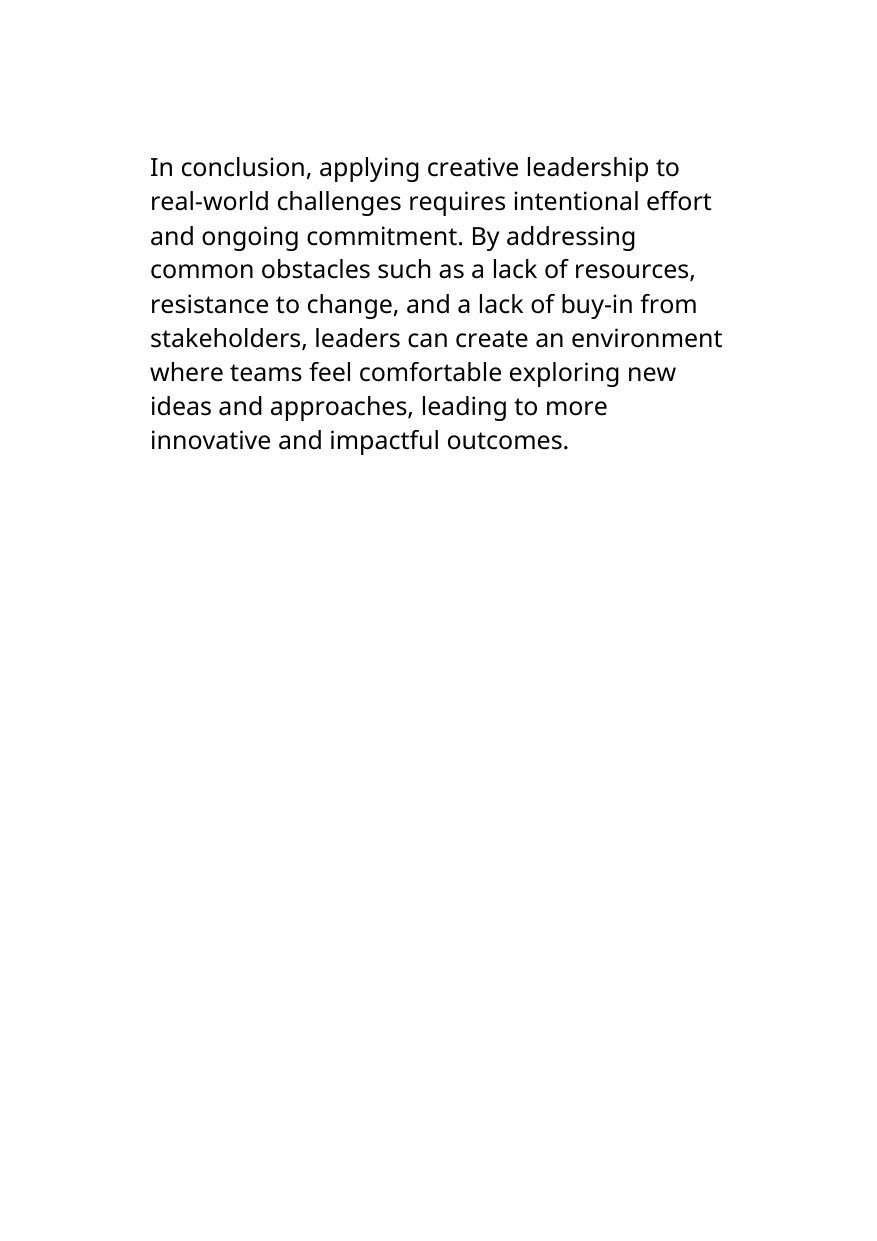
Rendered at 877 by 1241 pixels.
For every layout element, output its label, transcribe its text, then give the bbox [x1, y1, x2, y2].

text In conclusion, applying creative leadership to real-world challenges requires intentional effort and ongoing commitment. By addressing common obstacles such as a lack of resources, resistance to change, and a lack of buy-in from stakeholders, leaders can create an environment where teams feel comfortable exploring new ideas and approaches, leading to more innovative and impactful outcomes. [150, 150, 727, 457]
